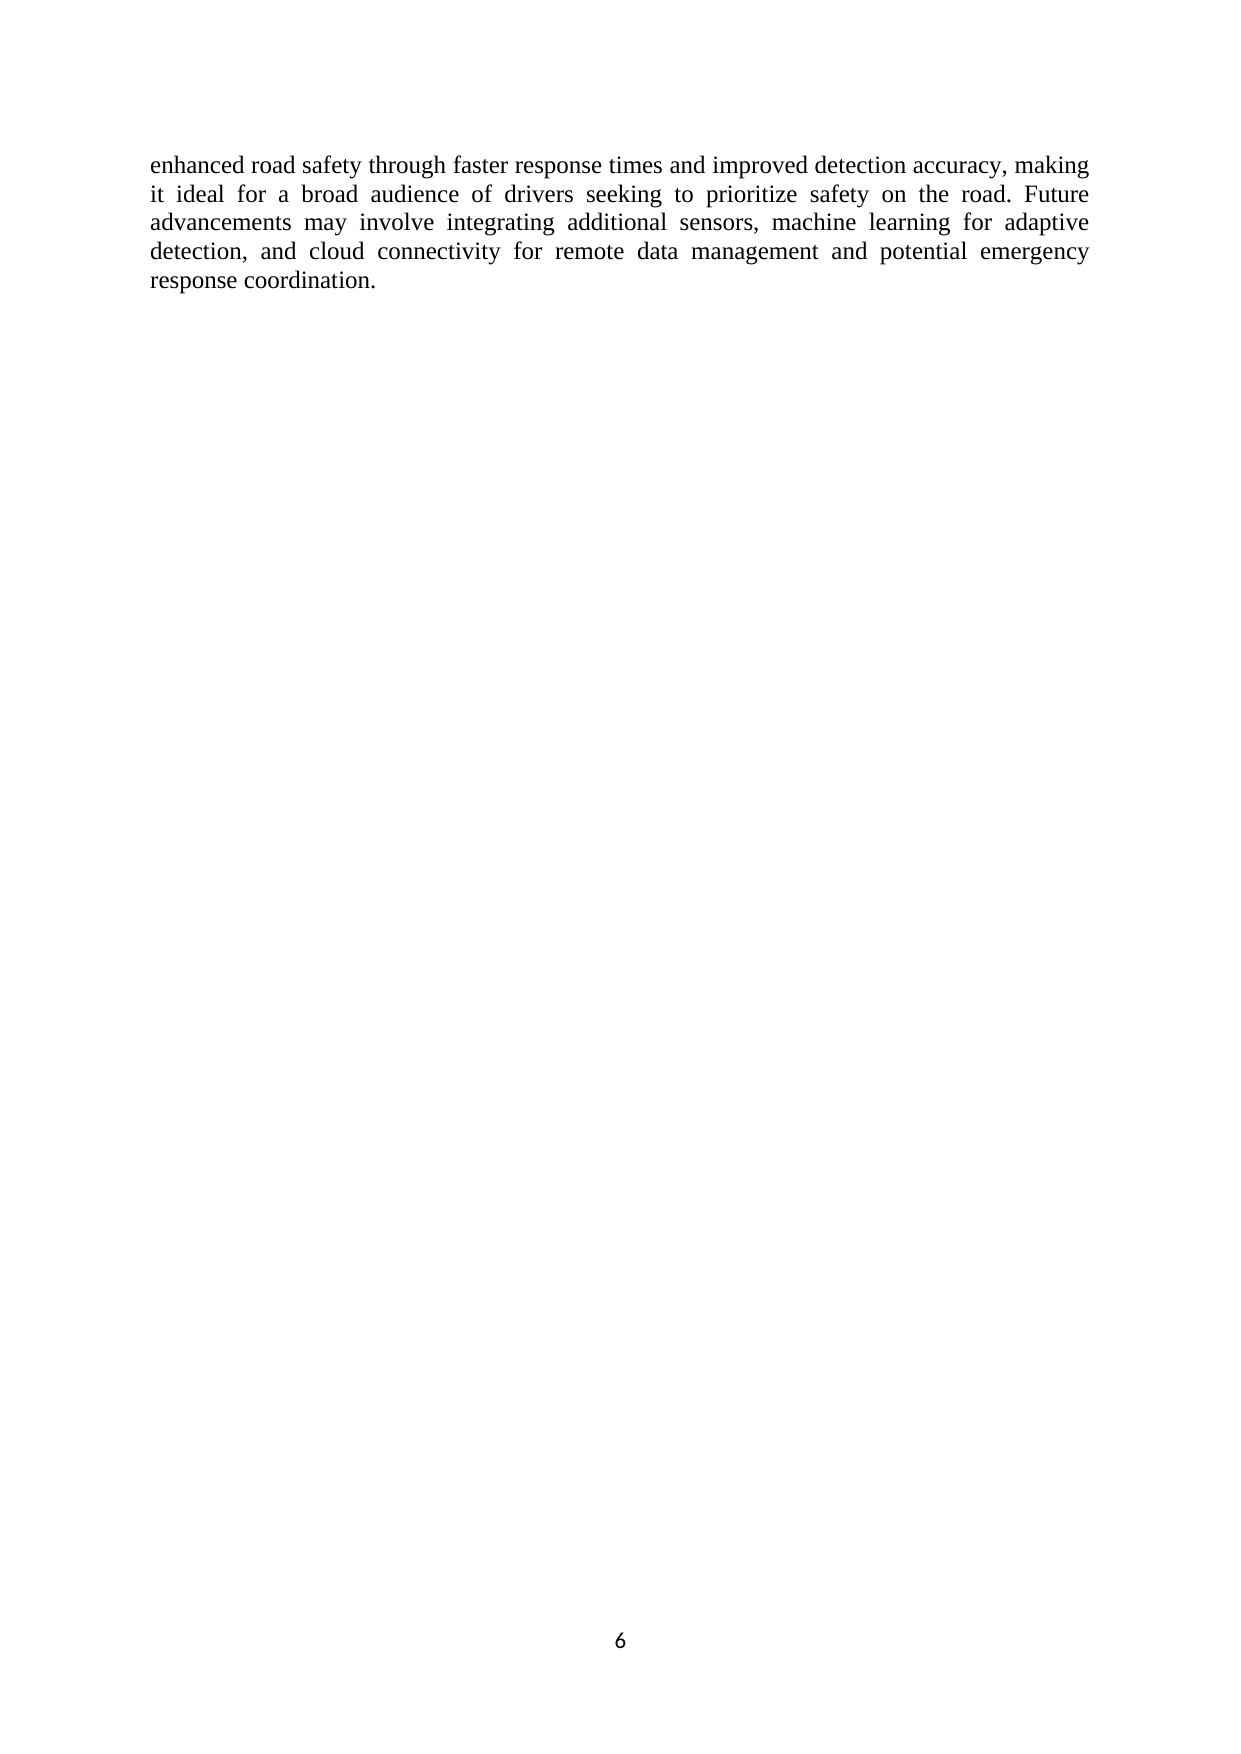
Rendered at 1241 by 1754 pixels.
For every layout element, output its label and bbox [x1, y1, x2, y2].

text [150, 150, 1090, 294]
